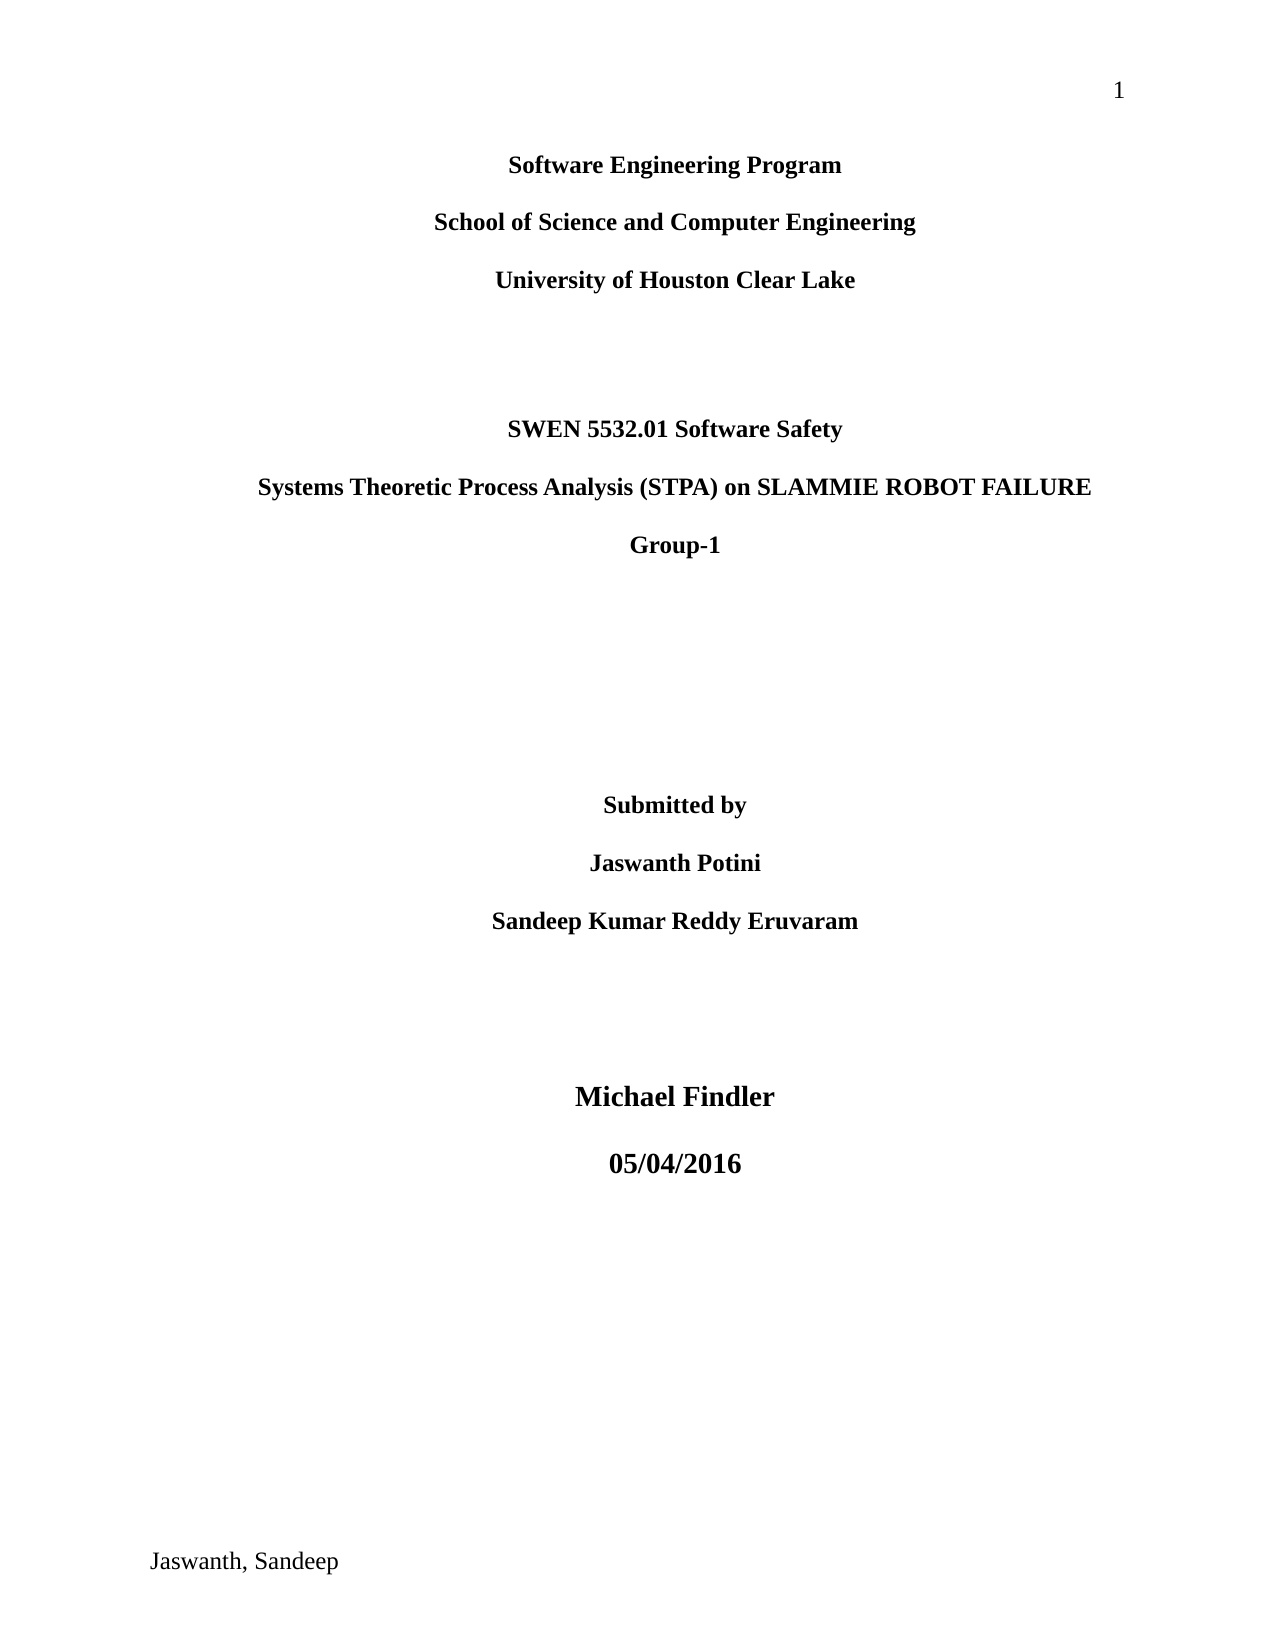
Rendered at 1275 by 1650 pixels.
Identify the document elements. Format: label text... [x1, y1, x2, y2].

text Systems Theoretic Process Analysis (STPA) on SLAMMIE ROBOT FAILURE [150, 472, 1125, 501]
text Group-1 [150, 530, 1125, 558]
text Sandeep Kumar Reddy Eruvaram [150, 906, 1125, 935]
text 05/04/2016 [150, 1146, 1125, 1179]
text Software Engineering Program [150, 150, 1125, 179]
text SWEN 5532.01 Software Safety [150, 414, 1125, 443]
text Michael Findler [150, 1079, 1125, 1112]
text Submitted by [150, 790, 1125, 819]
text Jaswanth Potini [150, 848, 1125, 877]
text School of Science and Computer Engineering [150, 207, 1125, 236]
text University of Houston Clear Lake [150, 265, 1125, 294]
